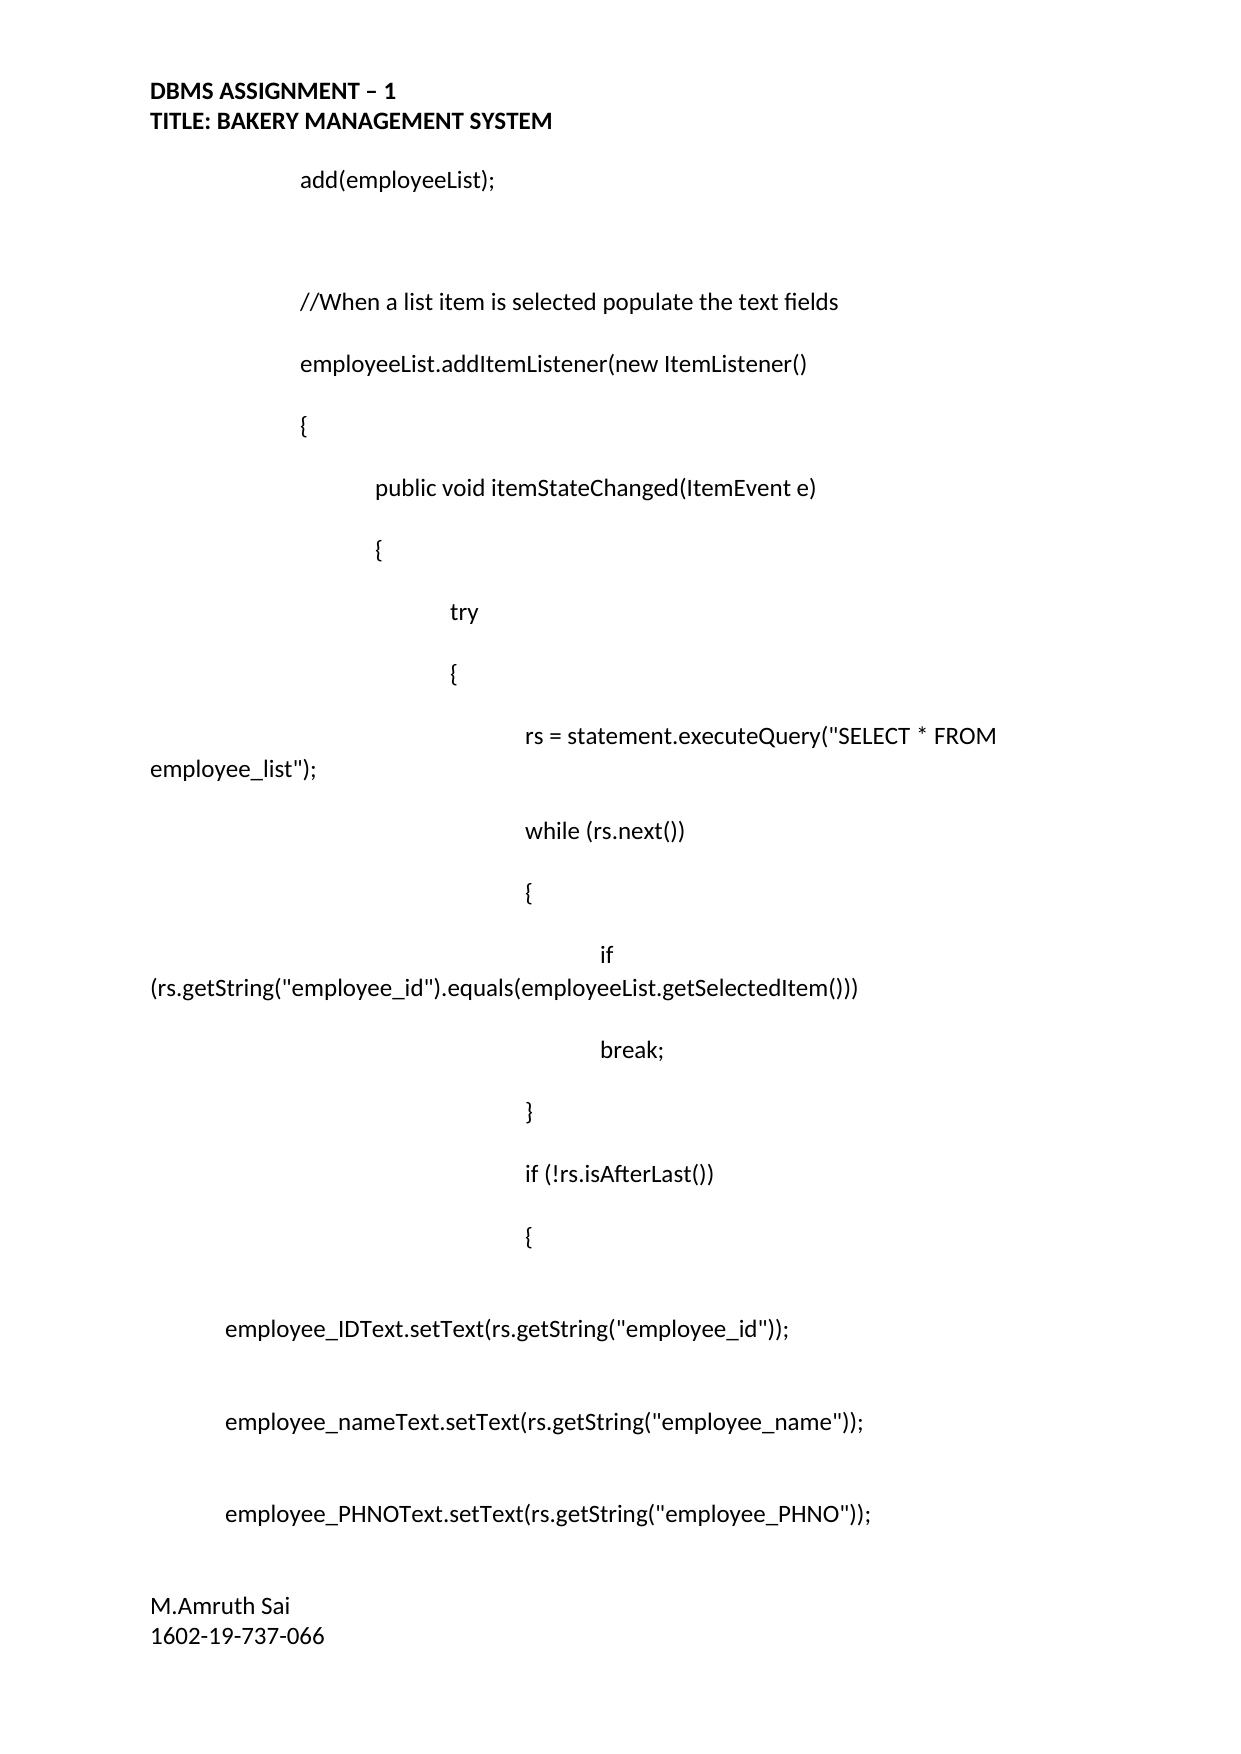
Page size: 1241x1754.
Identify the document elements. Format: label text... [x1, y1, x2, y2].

text } [150, 1097, 1090, 1127]
text employee_nameText.setText(rs.getString("employee_name")); [150, 1375, 1090, 1436]
text employeeList.addItemListener(new ItemListener() [150, 348, 1090, 378]
text //When a list item is selected populate the text fields [150, 286, 1090, 316]
text employee_IDText.setText(rs.getString("employee_id")); [150, 1283, 1090, 1344]
text break; [150, 1034, 1090, 1065]
text { [150, 877, 1090, 908]
text while (rs.next()) [150, 815, 1090, 846]
text { [150, 534, 1090, 564]
text { [150, 658, 1090, 689]
text if (!rs.isAfterLast()) [150, 1159, 1090, 1189]
text { [150, 1221, 1090, 1251]
text { [150, 410, 1090, 440]
text rs = statement.executeQuery("SELECT * FROM employee_list"); [150, 720, 1090, 784]
text employee_PHNOText.setText(rs.getString("employee_PHNO")); [150, 1468, 1090, 1529]
text if (rs.getString("employee_id").equals(employeeList.getSelectedItem())) [150, 939, 1090, 1003]
text add(employeeList); [150, 164, 1090, 194]
text public void itemStateChanged(ItemEvent e) [150, 472, 1090, 502]
text try [150, 596, 1090, 627]
